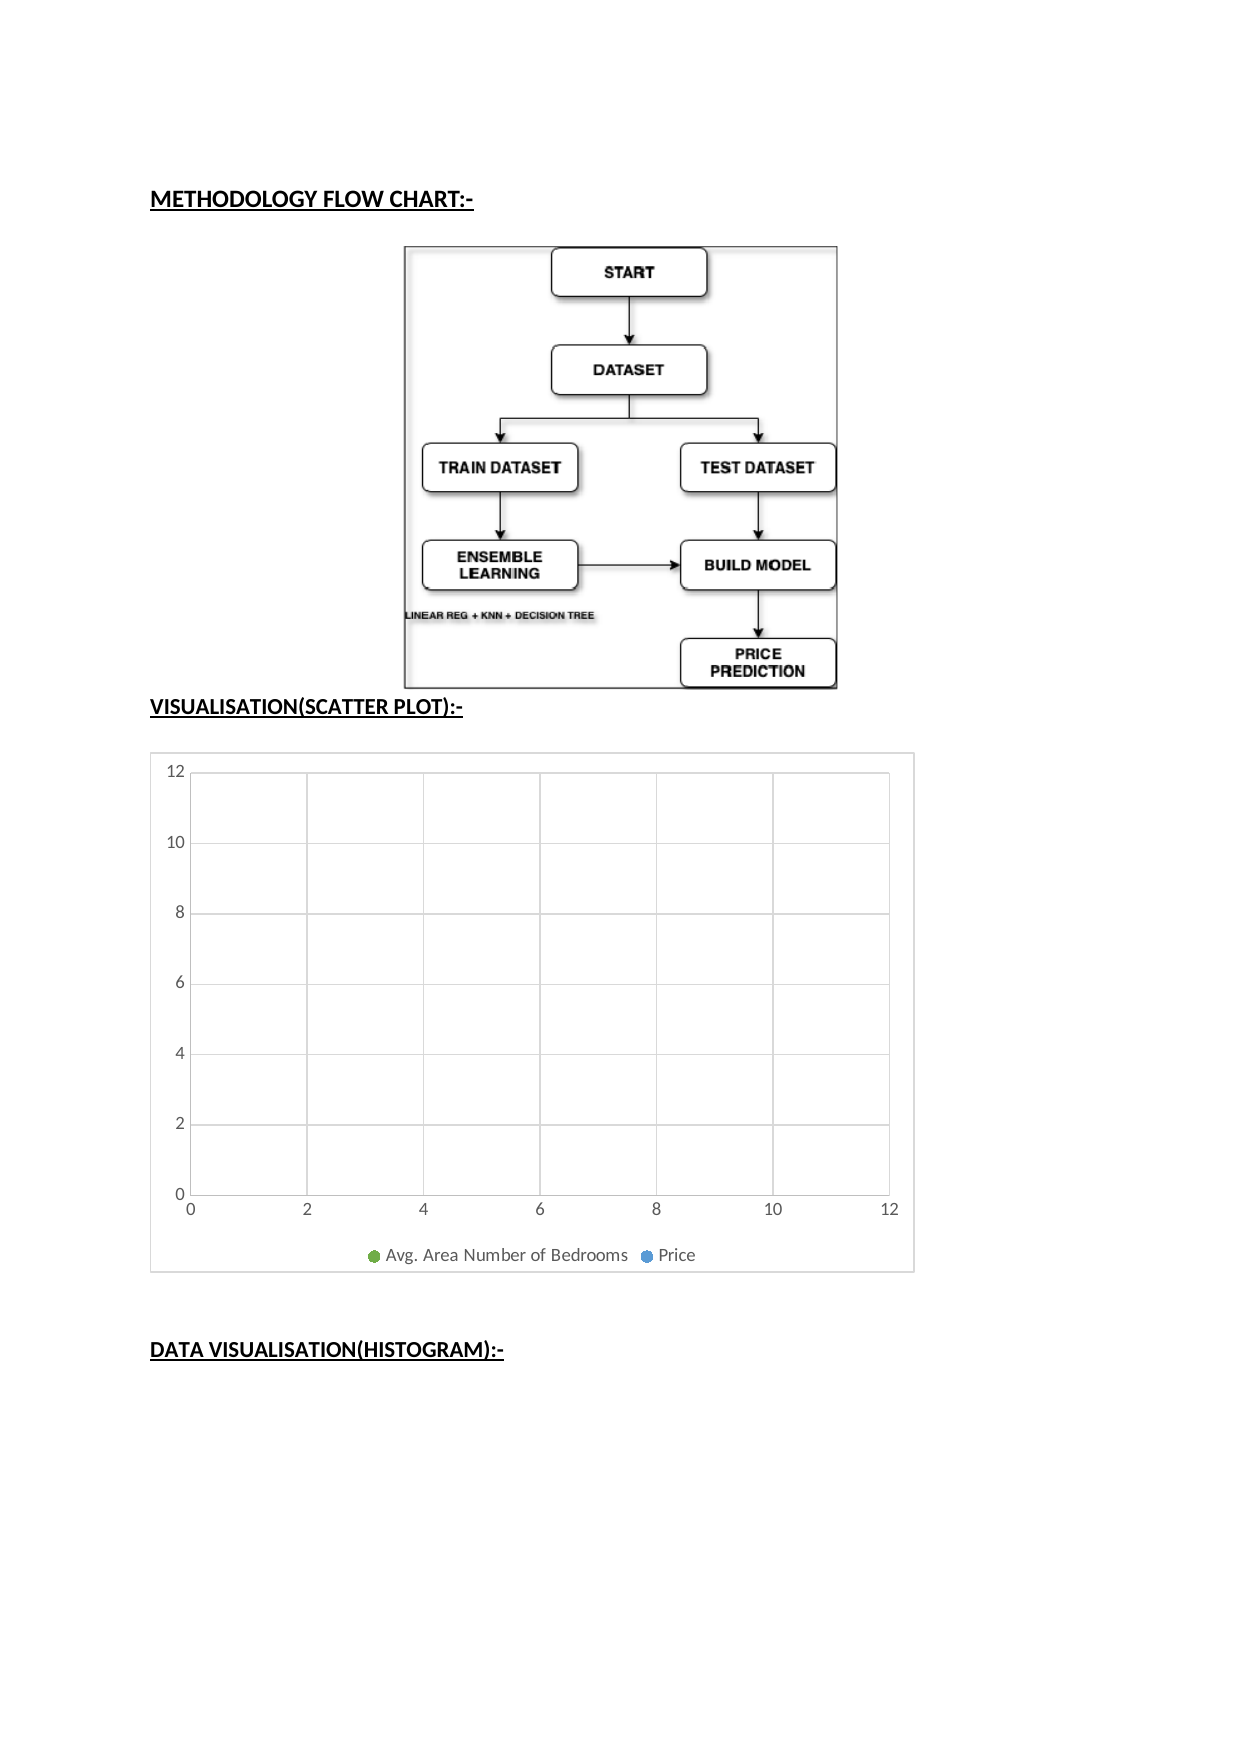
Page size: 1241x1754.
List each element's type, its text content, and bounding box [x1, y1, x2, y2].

text DATA VISUALISATION(HISTOGRAM):- [150, 1335, 1090, 1363]
text METHODOLOGY FLOW CHART:- [150, 183, 1090, 213]
picture [402, 246, 838, 690]
text VISUALISATION(SCATTER PLOT):- [150, 692, 1090, 720]
